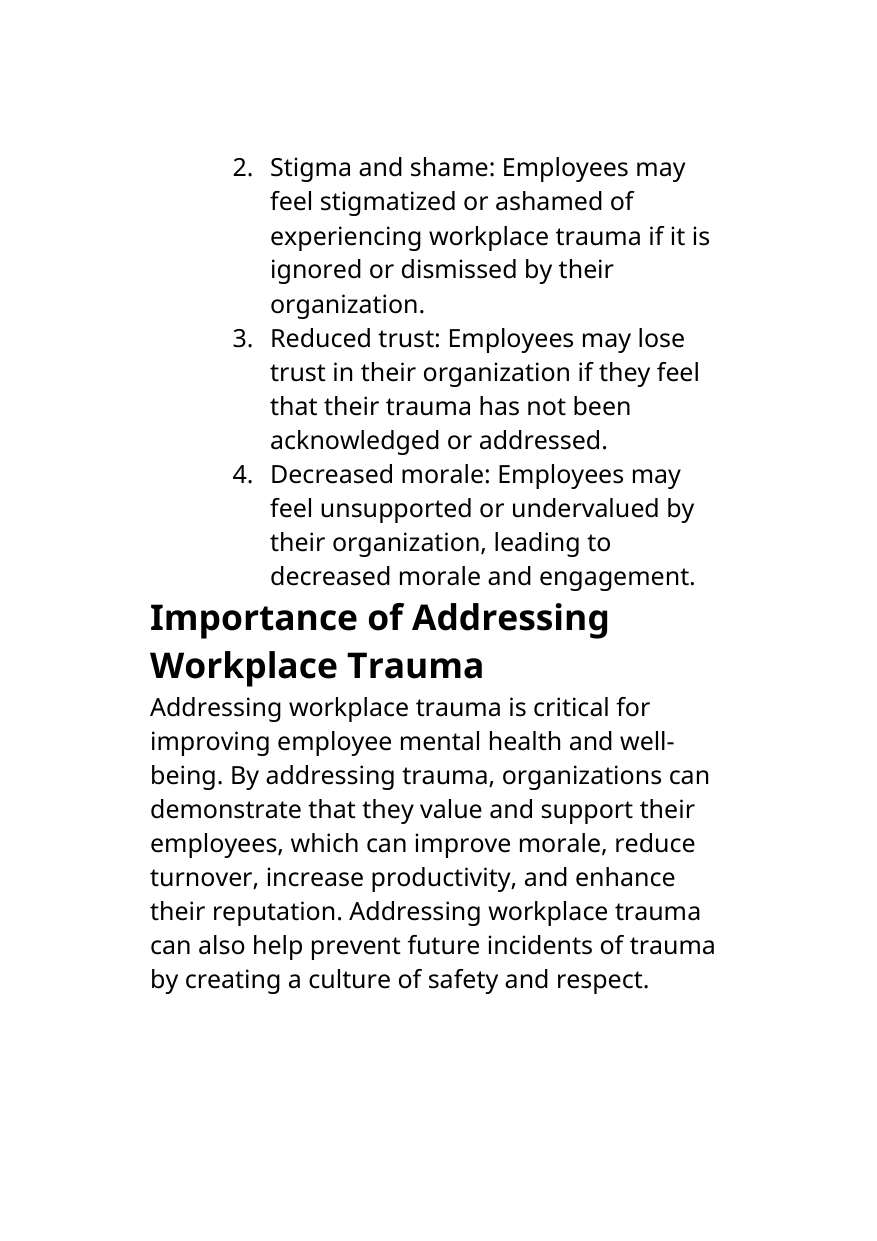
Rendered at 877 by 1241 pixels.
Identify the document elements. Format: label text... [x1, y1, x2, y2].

list Reduced trust: Employees may lose trust in their organization if they feel that their trauma has not been acknowledged or addressed. [232, 320, 727, 457]
text Addressing workplace trauma is critical for improving employee mental health and well-being. By addressing trauma, organizations can demonstrate that they value and support their employees, which can improve morale, reduce turnover, increase productivity, and enhance their reputation. Addressing workplace trauma can also help prevent future incidents of trauma by creating a culture of safety and respect. [150, 689, 727, 996]
list Decreased morale: Employees may feel unsupported or undervalued by their organization, leading to decreased morale and engagement. [232, 457, 727, 593]
list Stigma and shame: Employees may feel stigmatized or ashamed of experiencing workplace trauma if it is ignored or dismissed by their organization. [232, 150, 727, 320]
subtitle Importance of Addressing Workplace Trauma [150, 593, 727, 689]
